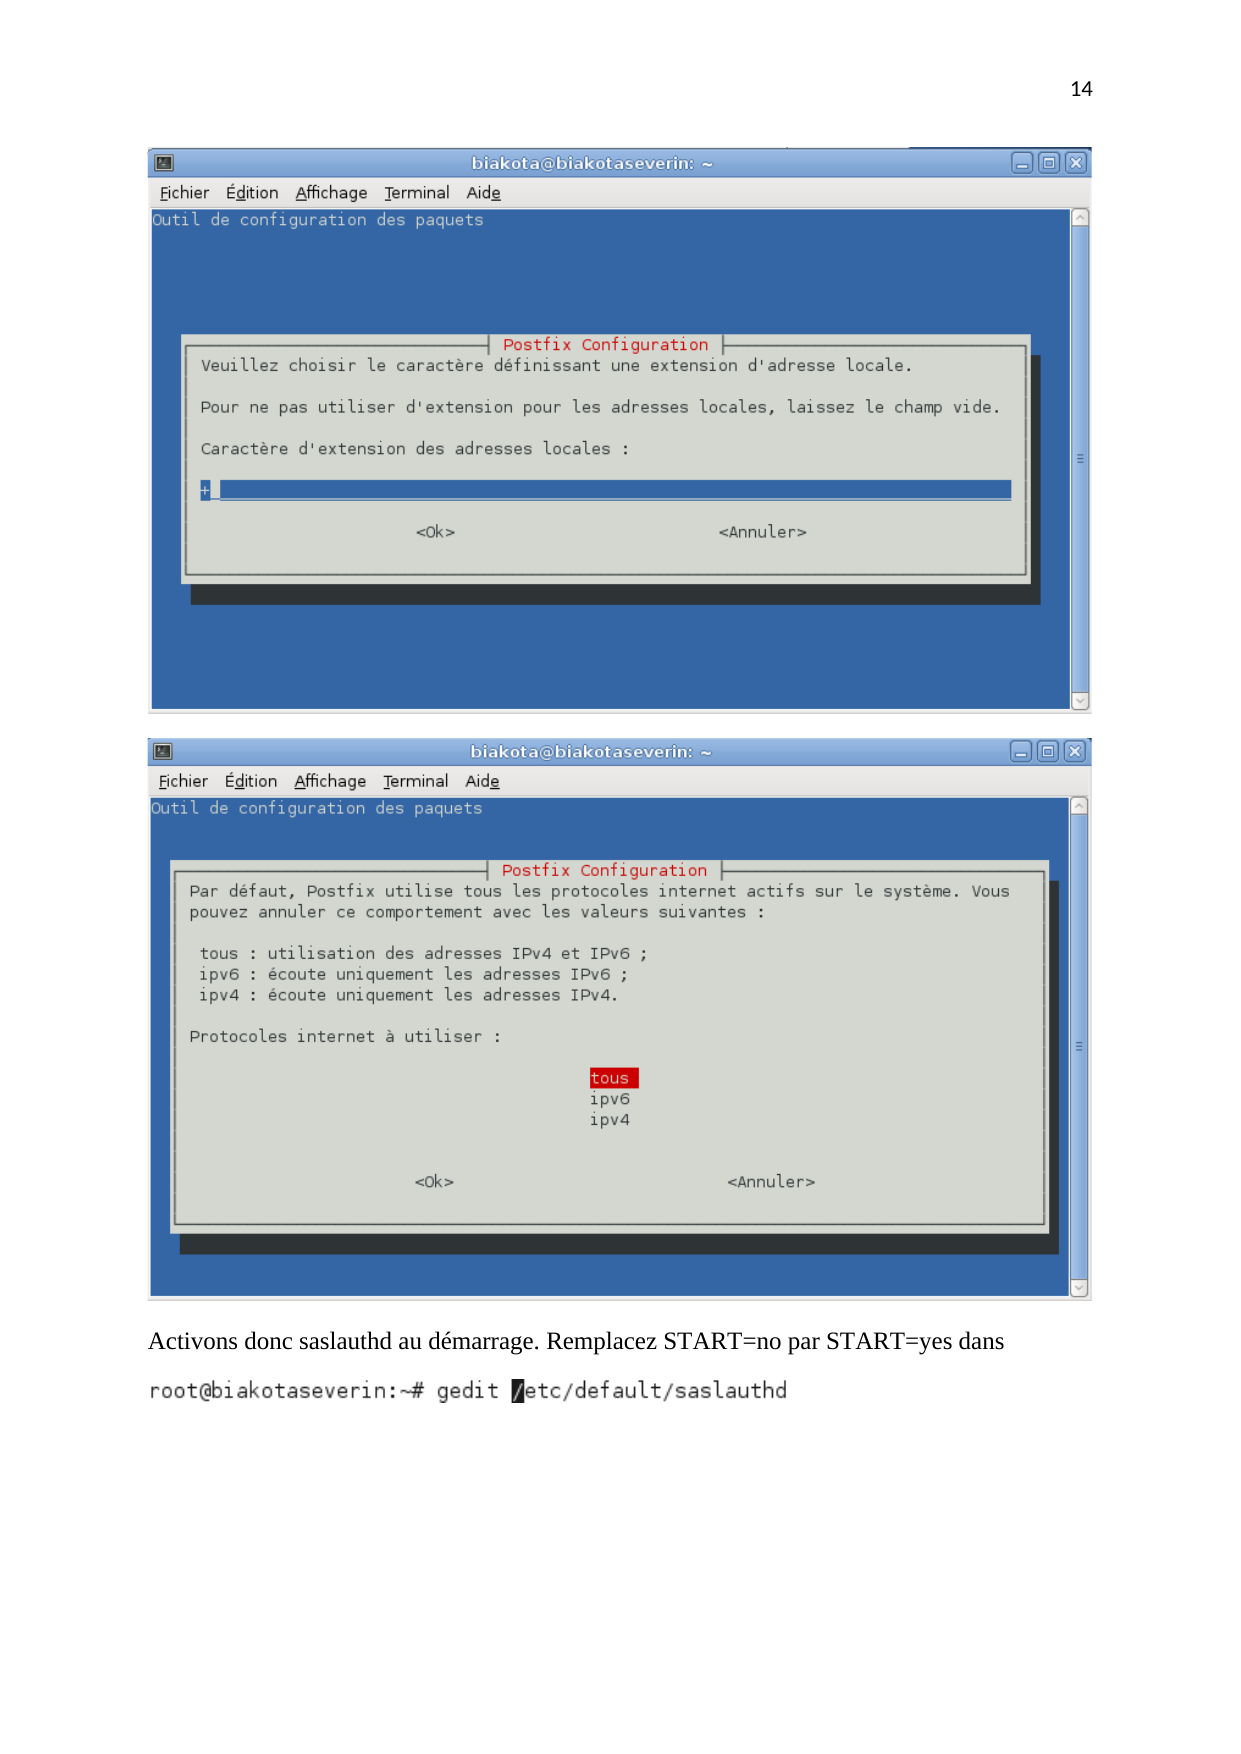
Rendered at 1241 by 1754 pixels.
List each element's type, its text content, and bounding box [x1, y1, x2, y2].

picture [147, 1379, 797, 1403]
picture [147, 738, 1092, 1301]
picture [147, 147, 1092, 714]
text Activons donc saslauthd au démarrage. Remplacez START=no par START=yes dans [148, 1326, 1093, 1354]
